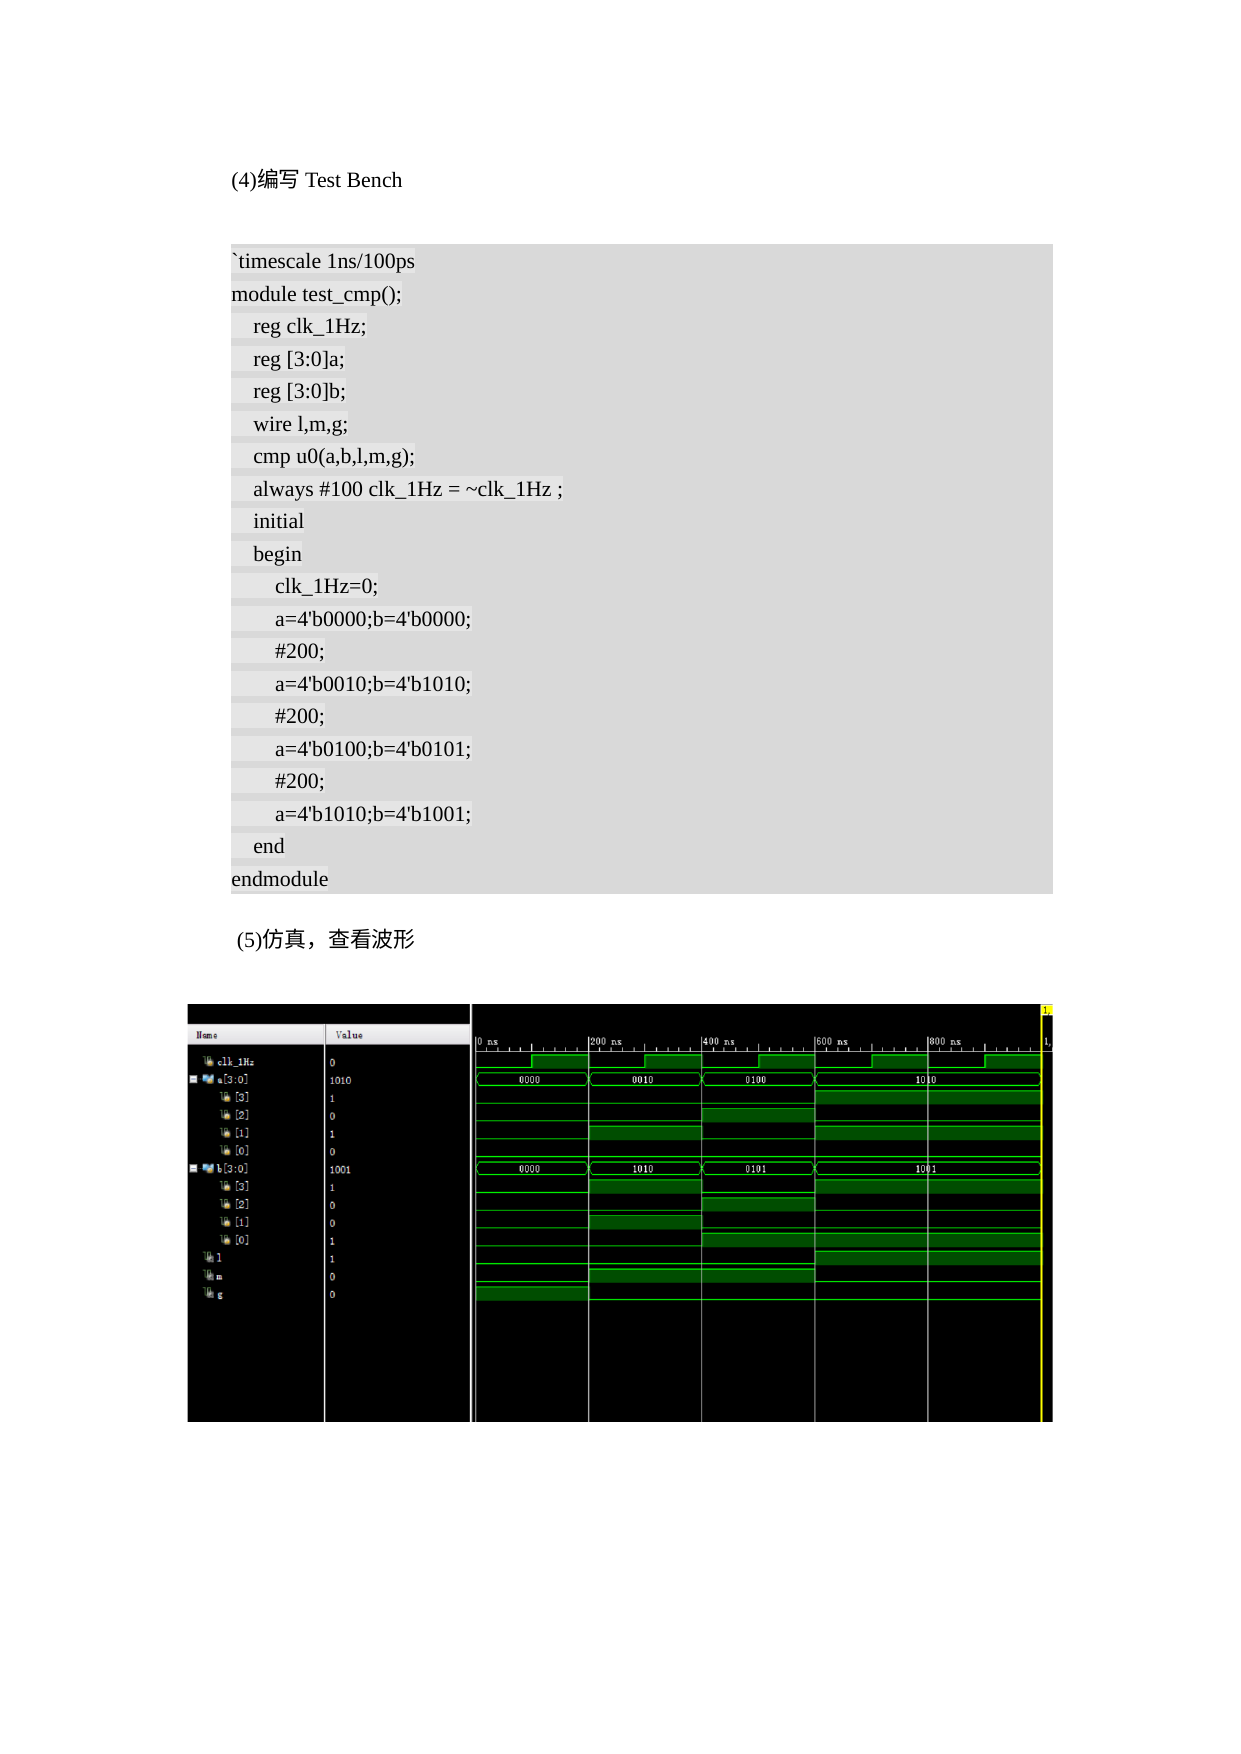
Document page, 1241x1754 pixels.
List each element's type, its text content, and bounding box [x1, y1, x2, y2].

text #200; [231, 699, 1053, 732]
text clk_1Hz=0; [231, 569, 1053, 602]
text end [231, 829, 1053, 862]
text reg [3:0]b; [231, 374, 1053, 407]
text a=4'b0000;b=4'b0000; [231, 602, 1053, 634]
subtitle (4)编写Test Bench [187, 162, 1053, 194]
text #200; [231, 764, 1053, 797]
text #200; [231, 634, 1053, 667]
text a=4'b1010;b=4'b1001; [231, 797, 1053, 829]
text cmp u0(a,b,l,m,g); [231, 439, 1053, 472]
text `timescale 1ns/100ps [231, 244, 1053, 277]
text reg clk_1Hz; [231, 309, 1053, 342]
text module test_cmp(); [231, 277, 1053, 309]
text initial [231, 504, 1053, 537]
text endmodule [231, 862, 1053, 894]
text a=4'b0010;b=4'b1010; [231, 667, 1053, 699]
picture [187, 1004, 1053, 1422]
text wire l,m,g; [231, 407, 1053, 439]
text reg [3:0]a; [231, 342, 1053, 374]
subtitle (5)仿真，查看波形 [187, 922, 1053, 954]
text begin [231, 537, 1053, 569]
text a=4'b0100;b=4'b0101; [231, 732, 1053, 764]
text always #100 clk_1Hz = ~clk_1Hz ; [231, 472, 1053, 504]
